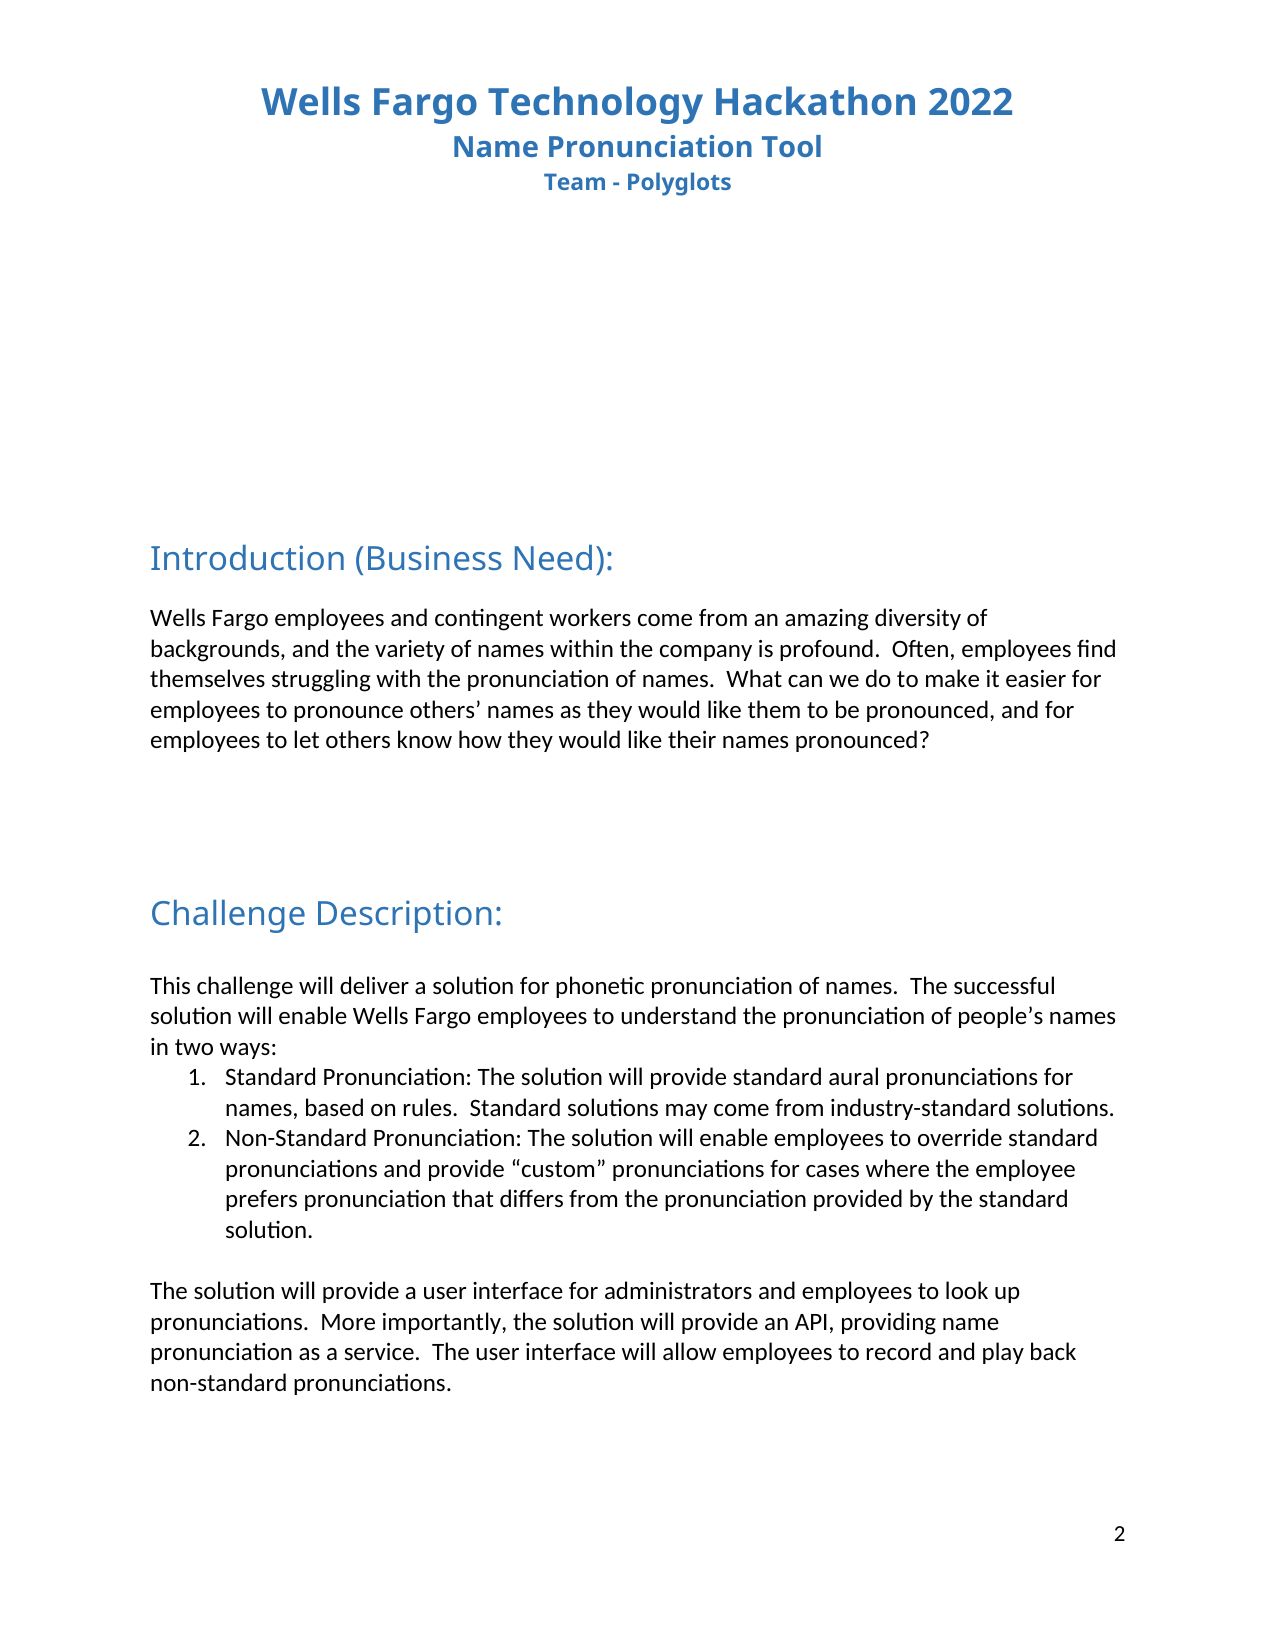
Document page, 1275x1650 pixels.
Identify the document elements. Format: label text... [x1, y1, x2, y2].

text This challenge will deliver a solution for phonetic pronunciation of names. The successful solution will enable Wells Fargo employees to understand the pronunciation of people’s names in two ways: [150, 970, 1125, 1061]
text The solution will provide a user interface for administrators and employees to look up pronunciations. More importantly, the solution will provide an API, providing name pronunciation as a service. The user interface will allow employees to record and play back non-standard pronunciations. [150, 1275, 1125, 1397]
subtitle Introduction (Business Need): [150, 535, 1125, 581]
subtitle Challenge Description: [150, 890, 1125, 935]
text Wells Fargo employees and contingent workers come from an amazing diversity of backgrounds, and the variety of names within the company is profound. Often, employees find themselves struggling with the pronunciation of names. What can we do to make it easier for employees to pronounce others’ names as they would like them to be pronounced, and for employees to let others know how they would like their names pronounced? [150, 603, 1125, 755]
list Standard Pronunciation: The solution will provide standard aural pronunciations for names, based on rules. Standard solutions may come from industry-standard solutions. [187, 1061, 1125, 1122]
list Non-Standard Pronunciation: The solution will enable employees to override standard pronunciations and provide “custom” pronunciations for cases where the employee prefers pronunciation that differs from the pronunciation provided by the standard solution. [187, 1122, 1125, 1244]
